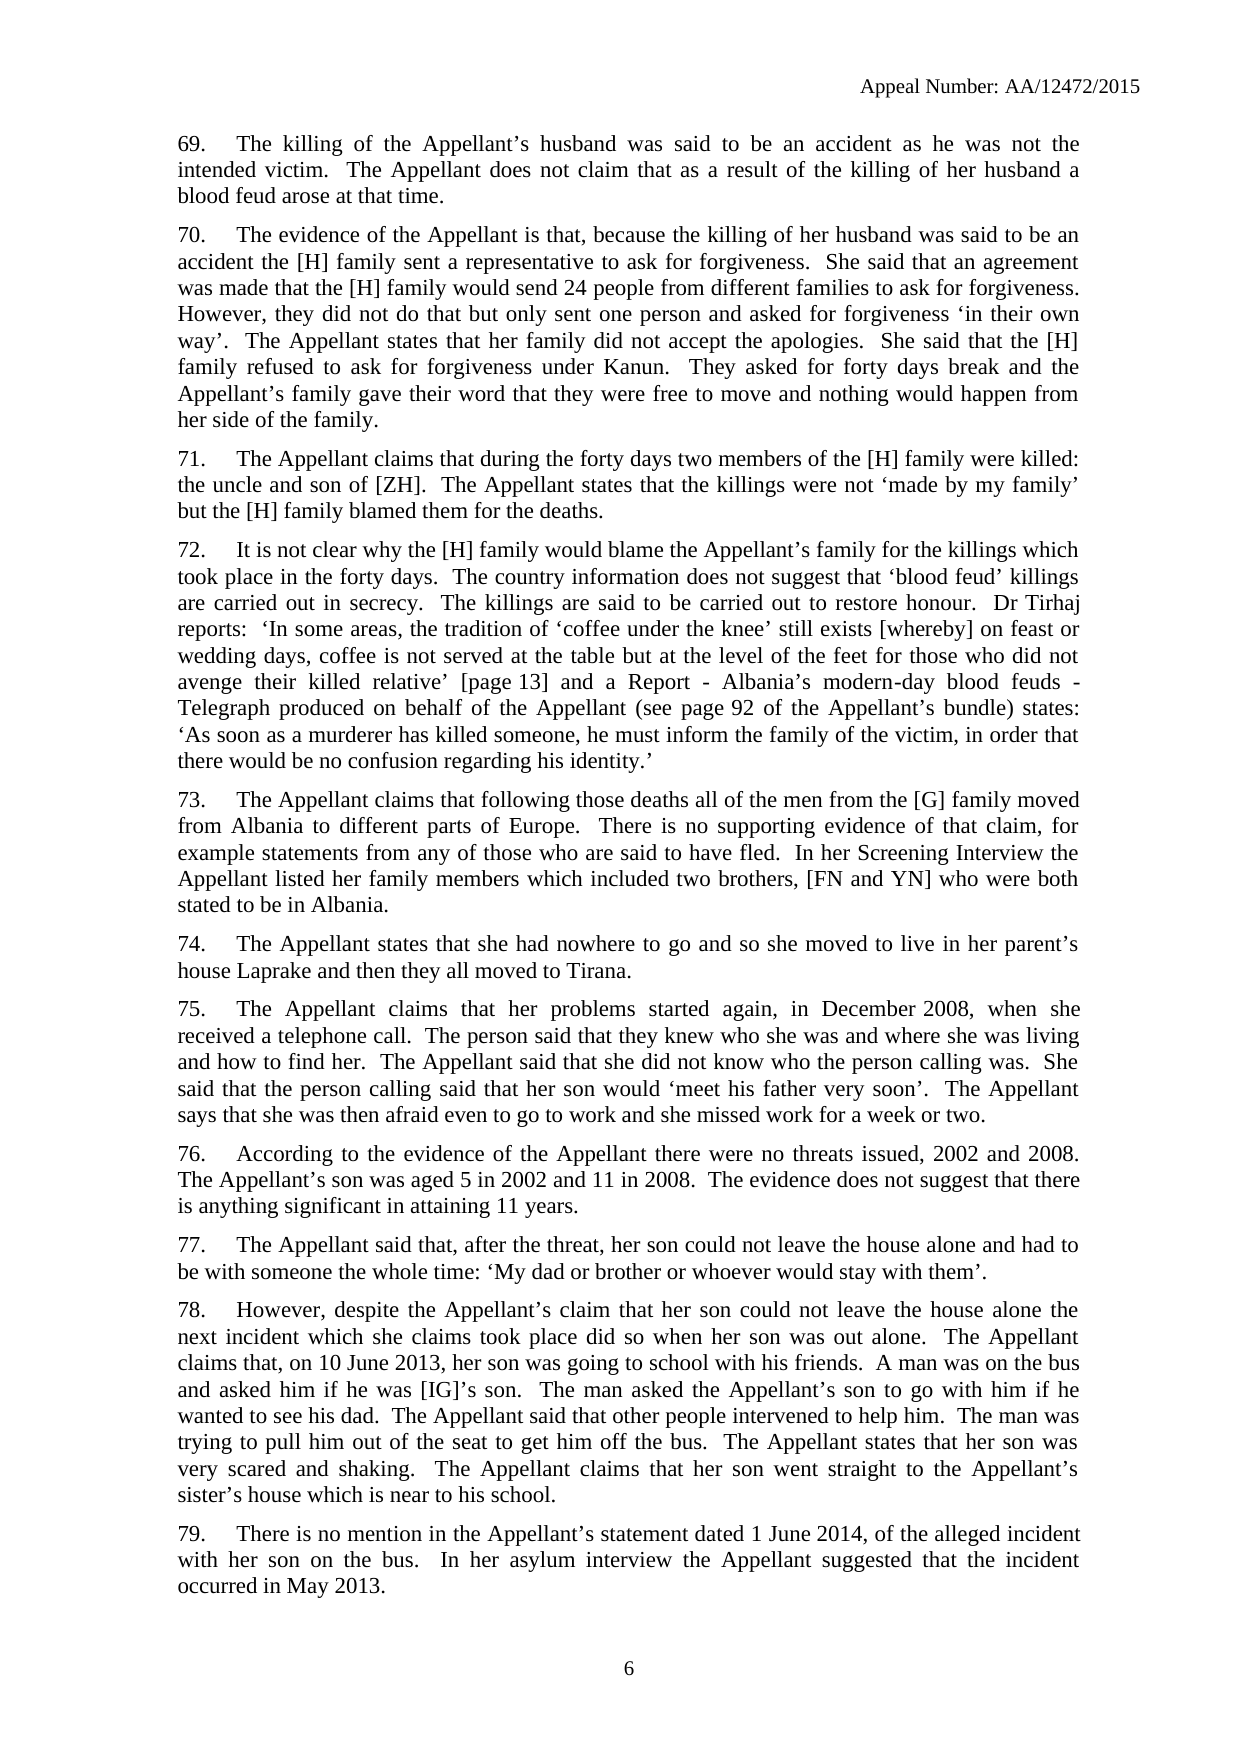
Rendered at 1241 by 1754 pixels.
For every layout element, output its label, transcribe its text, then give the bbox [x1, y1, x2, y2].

text 72. It is not clear why the [H] family would blame the Appellant’s family for the killings which took place in the forty days. The country information does not suggest that ‘blood feud’ killings are carried out in secrecy. The killings are said to be carried out to restore honour. Dr Tirhaj reports: ‘In some areas, the tradition of ‘coffee under the knee’ still exists [whereby] on feast or wedding days, coffee is not served at the table but at the level of the feet for those who did not avenge their killed relative’ [page 13] and a Report - Albania’s modern-day blood feuds - Telegraph produced on behalf of the Appellant (see page 92 of the Appellant’s bundle) states: ‘As soon as a murderer has killed someone, he must inform the family of the victim, in order that there would be no confusion regarding his identity.’ [177, 536, 1081, 773]
text 75. The Appellant claims that her problems started again, in December 2008, when she received a telephone call. The person said that they knew who she was and where she was living and how to find her. The Appellant said that she did not know who the person calling was. She said that the person calling said that her son would ‘meet his father very soon’. The Appellant says that she was then afraid even to go to work and she missed work for a week or two. [177, 996, 1081, 1127]
text 70. The evidence of the Appellant is that, because the killing of her husband was said to be an accident the [H] family sent a representative to ask for forgiveness. She said that an agreement was made that the [H] family would send 24 people from different families to ask for forgiveness. However, they did not do that but only sent one person and asked for forgiveness ‘in their own way’. The Appellant states that her family did not accept the apologies. She said that the [H] family refused to ask for forgiveness under Kanun. They asked for forty days break and the Appellant’s family gave their word that they were free to move and nothing would happen from her side of the family. [177, 221, 1081, 432]
text 71. The Appellant claims that during the forty days two members of the [H] family were killed: the uncle and son of [ZH]. The Appellant states that the killings were not ‘made by my family’ but the [H] family blamed them for the deaths. [177, 445, 1081, 524]
text 69. The killing of the Appellant’s husband was said to be an accident as he was not the intended victim. The Appellant does not claim that as a result of the killing of her husband a blood feud arose at that time. [177, 130, 1081, 209]
text 73. The Appellant claims that following those deaths all of the men from the [G] family moved from Albania to different parts of Europe. There is no supporting evidence of that claim, for example statements from any of those who are said to have fled. In her Screening Interview the Appellant listed her family members which included two brothers, [FN and YN] who were both stated to be in Albania. [177, 786, 1081, 918]
text 74. The Appellant states that she had nowhere to go and so she moved to live in her parent’s house Laprake and then they all moved to Tirana. [177, 930, 1081, 983]
text 76. According to the evidence of the Appellant there were no threats issued, 2002 and 2008. The Appellant’s son was aged 5 in 2002 and 11 in 2008. The evidence does not suggest that there is anything significant in attaining 11 years. [177, 1140, 1081, 1219]
text 77. The Appellant said that, after the threat, her son could not leave the house alone and had to be with someone the whole time: ‘My dad or brother or whoever would stay with them’. [177, 1231, 1081, 1284]
text 79. There is no mention in the Appellant’s statement dated 1 June 2014, of the alleged incident with her son on the bus. In her asylum interview the Appellant suggested that the incident occurred in May 2013. [177, 1520, 1081, 1599]
text 78. However, despite the Appellant’s claim that her son could not leave the house alone the next incident which she claims took place did so when her son was out alone. The Appellant claims that, on 10 June 2013, her son was going to school with his friends. A man was on the bus and asked him if he was [IG]’s son. The man asked the Appellant’s son to go with him if he wanted to see his dad. The Appellant said that other people intervened to help him. The man was trying to pull him out of the seat to get him off the bus. The Appellant states that her son was very scared and shaking. The Appellant claims that her son went straight to the Appellant’s sister’s house which is near to his school. [177, 1297, 1081, 1507]
